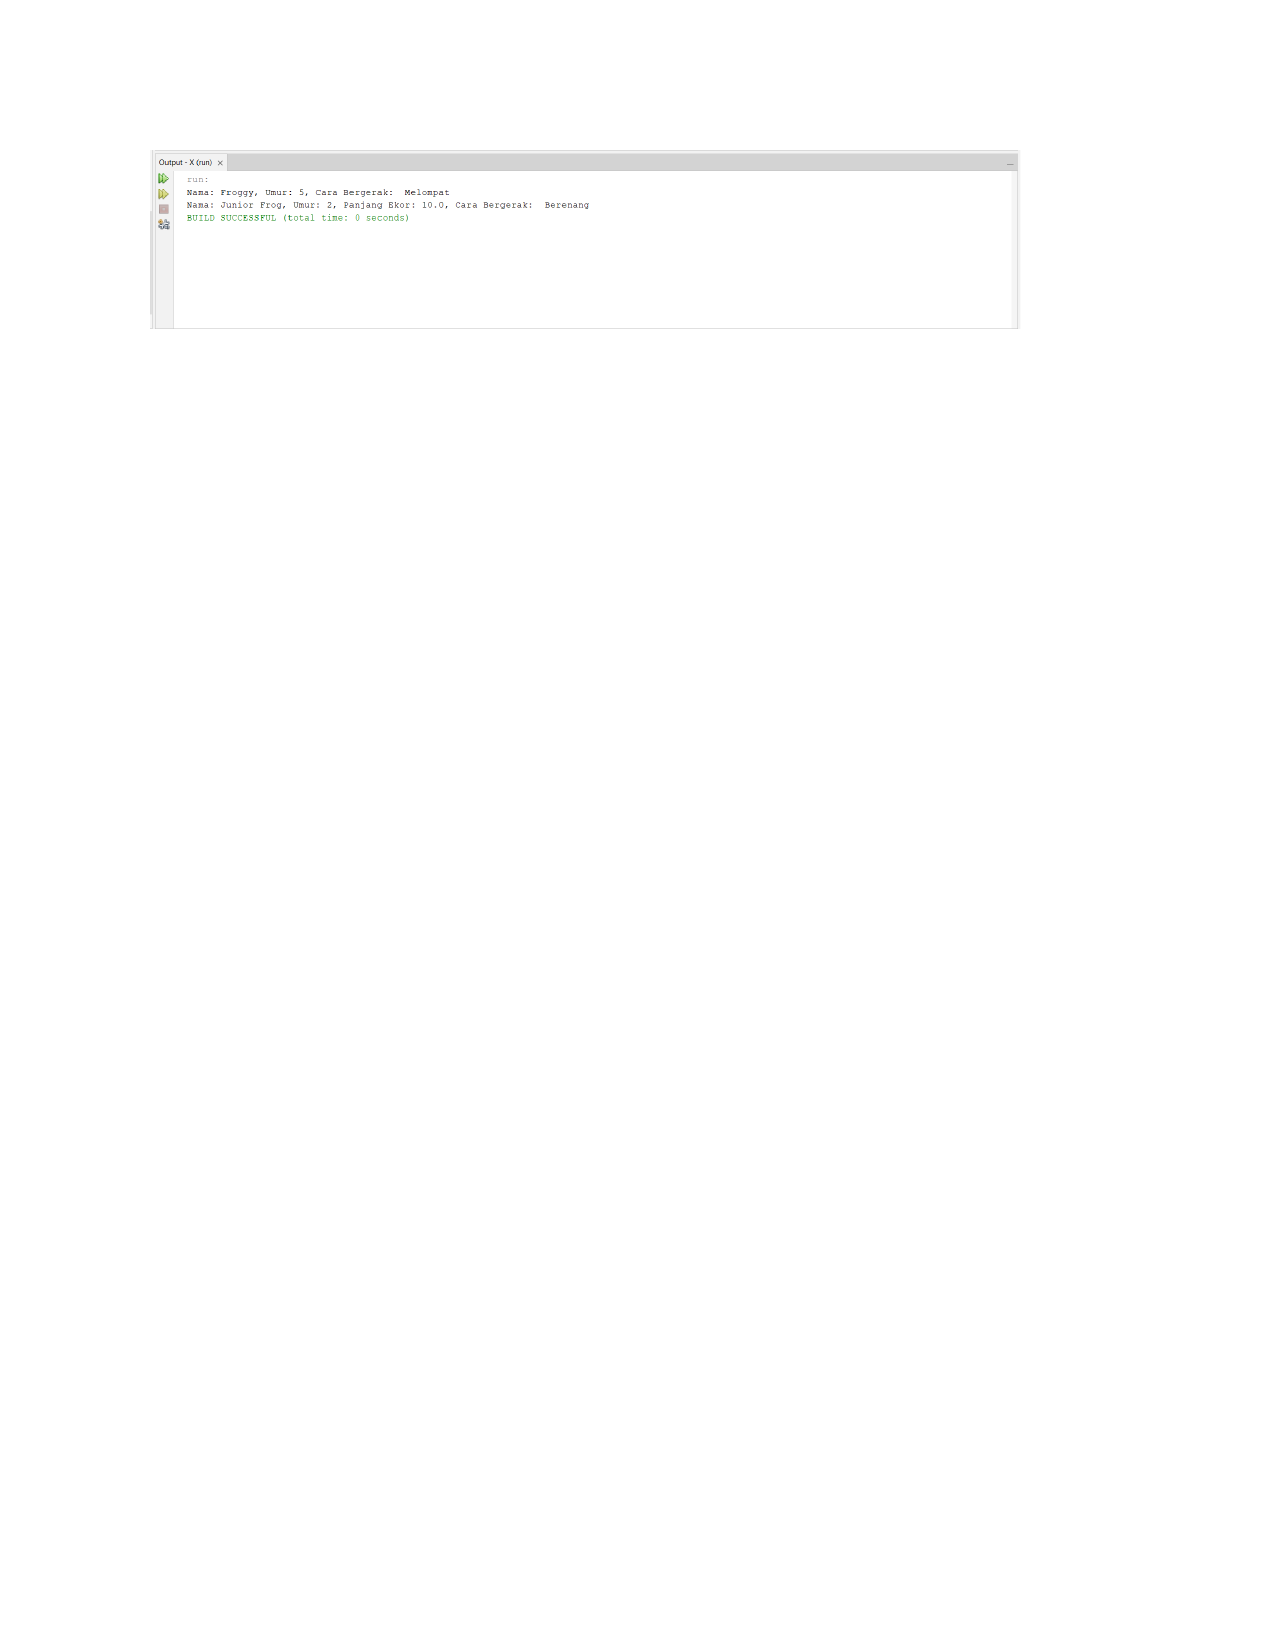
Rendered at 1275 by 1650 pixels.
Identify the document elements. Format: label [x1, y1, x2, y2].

picture [150, 150, 1021, 329]
